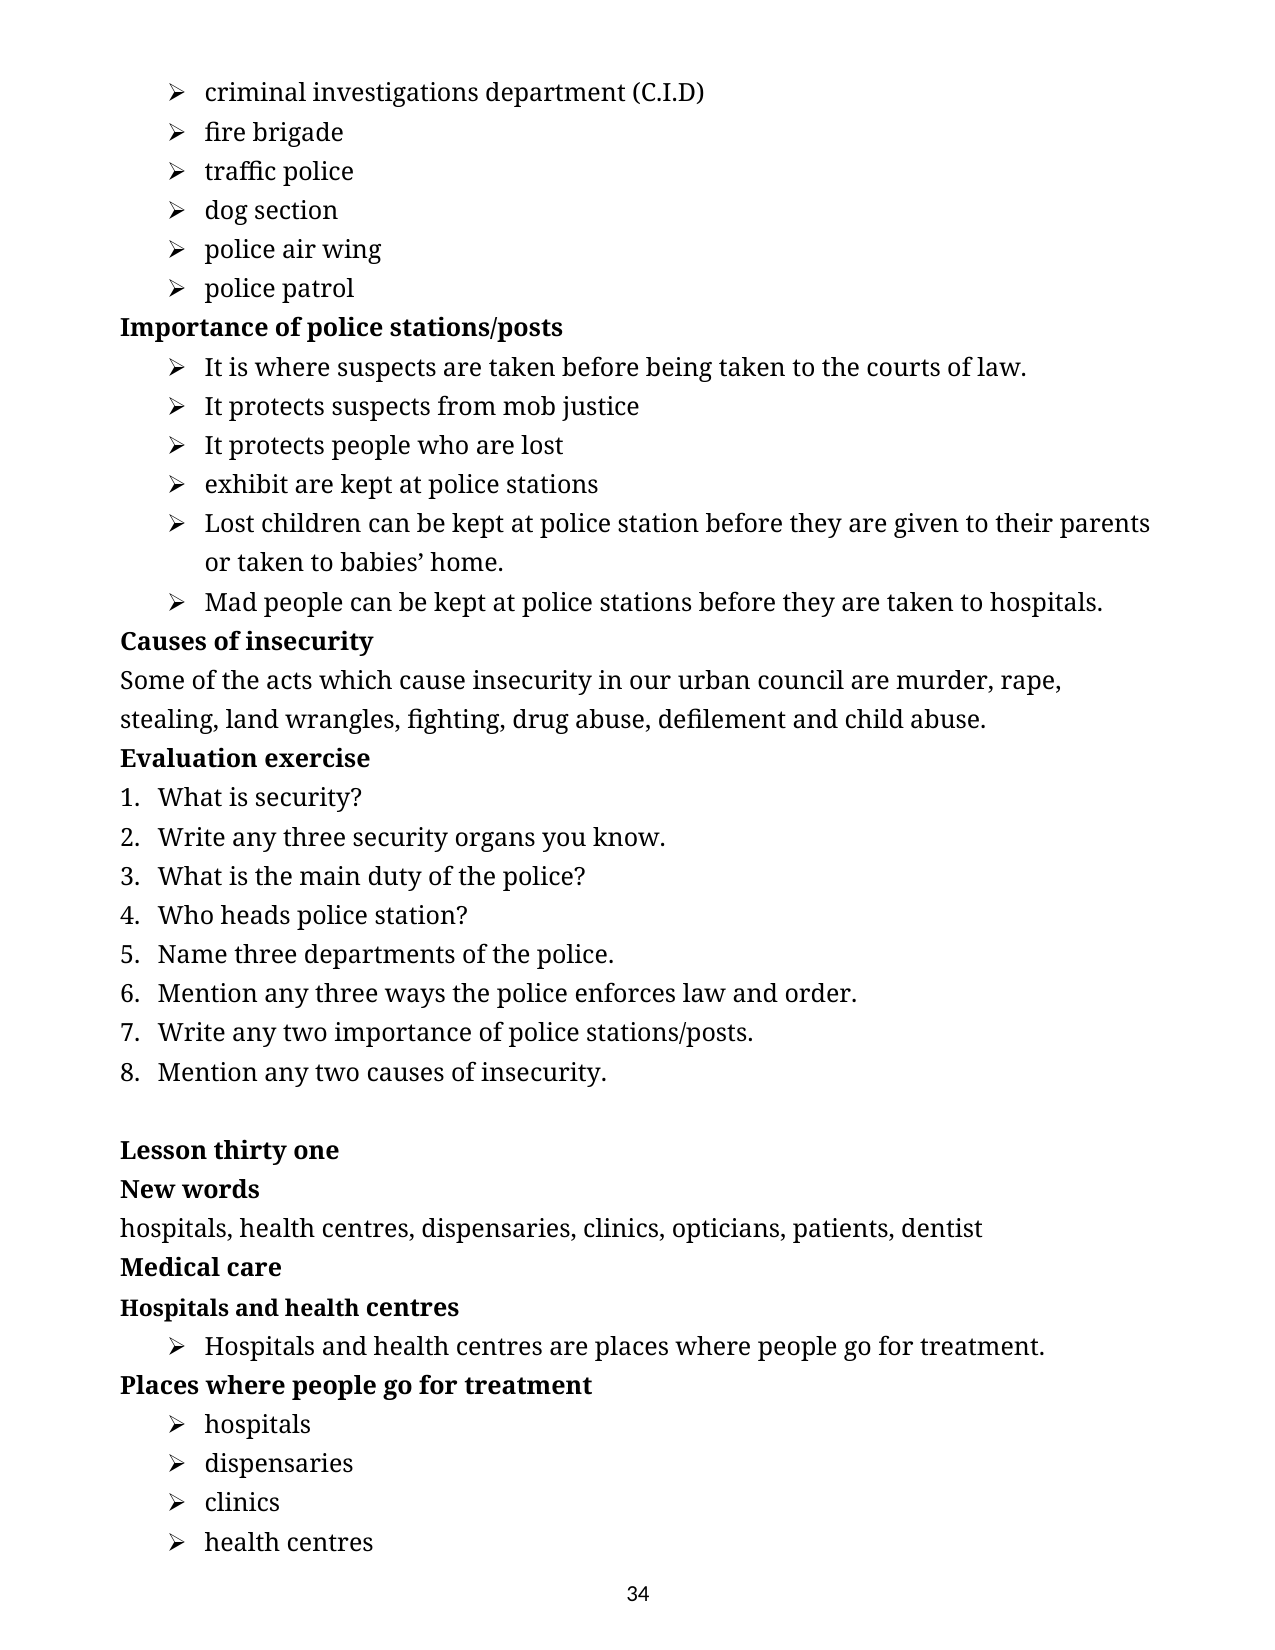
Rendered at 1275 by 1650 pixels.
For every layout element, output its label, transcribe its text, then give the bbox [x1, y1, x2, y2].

list Write any three security organs you know. [120, 819, 1155, 853]
text Hospitals and health centres [120, 1289, 1155, 1323]
text Causes of insecurity [120, 623, 1155, 657]
list Lost children can be kept at police station before they are given to their parents or taken to babies’ home. [167, 506, 1155, 579]
list police air wing [167, 232, 1155, 266]
text Evaluation exercise [120, 741, 1155, 775]
text New words [120, 1172, 1155, 1206]
list Mention any two causes of insecurity. [120, 1054, 1155, 1088]
list traffic police [167, 153, 1155, 187]
text Lesson thirty one [120, 1132, 1155, 1167]
list fire brigade [167, 114, 1155, 148]
list What is the main duty of the police? [120, 858, 1155, 892]
list Mad people can be kept at police stations before they are taken to hospitals. [167, 584, 1155, 618]
list It is where suspects are taken before being taken to the courts of law. [167, 349, 1155, 383]
list Who heads police station? [120, 897, 1155, 932]
text Places where people go for treatment [120, 1367, 1155, 1402]
list Mention any three ways the police enforces law and order. [120, 976, 1155, 1010]
list health centres [167, 1524, 1155, 1558]
list Hospitals and health centres are places where people go for treatment. [167, 1328, 1155, 1362]
list dog section [167, 192, 1155, 227]
text Importance of police stations/posts [120, 310, 1155, 344]
text Medical care [120, 1250, 1155, 1284]
list What is security? [120, 780, 1155, 814]
list It protects suspects from mob justice [167, 388, 1155, 422]
list Write any two importance of police stations/posts. [120, 1015, 1155, 1049]
list It protects people who are lost [167, 427, 1155, 462]
list hospitals [167, 1407, 1155, 1441]
text hospitals, health centres, dispensaries, clinics, opticians, patients, dentist [120, 1211, 1155, 1245]
list Name three departments of the police. [120, 937, 1155, 971]
text Some of the acts which cause insecurity in our urban council are murder, rape, stealing, land wrangles, fighting, drug abuse, defilement and child abuse. [120, 662, 1155, 736]
list dispensaries [167, 1446, 1155, 1480]
list exhibit are kept at police stations [167, 467, 1155, 501]
list criminal investigations department (C.I.D) [167, 75, 1155, 109]
list clinics [167, 1485, 1155, 1519]
list police patrol [167, 271, 1155, 305]
